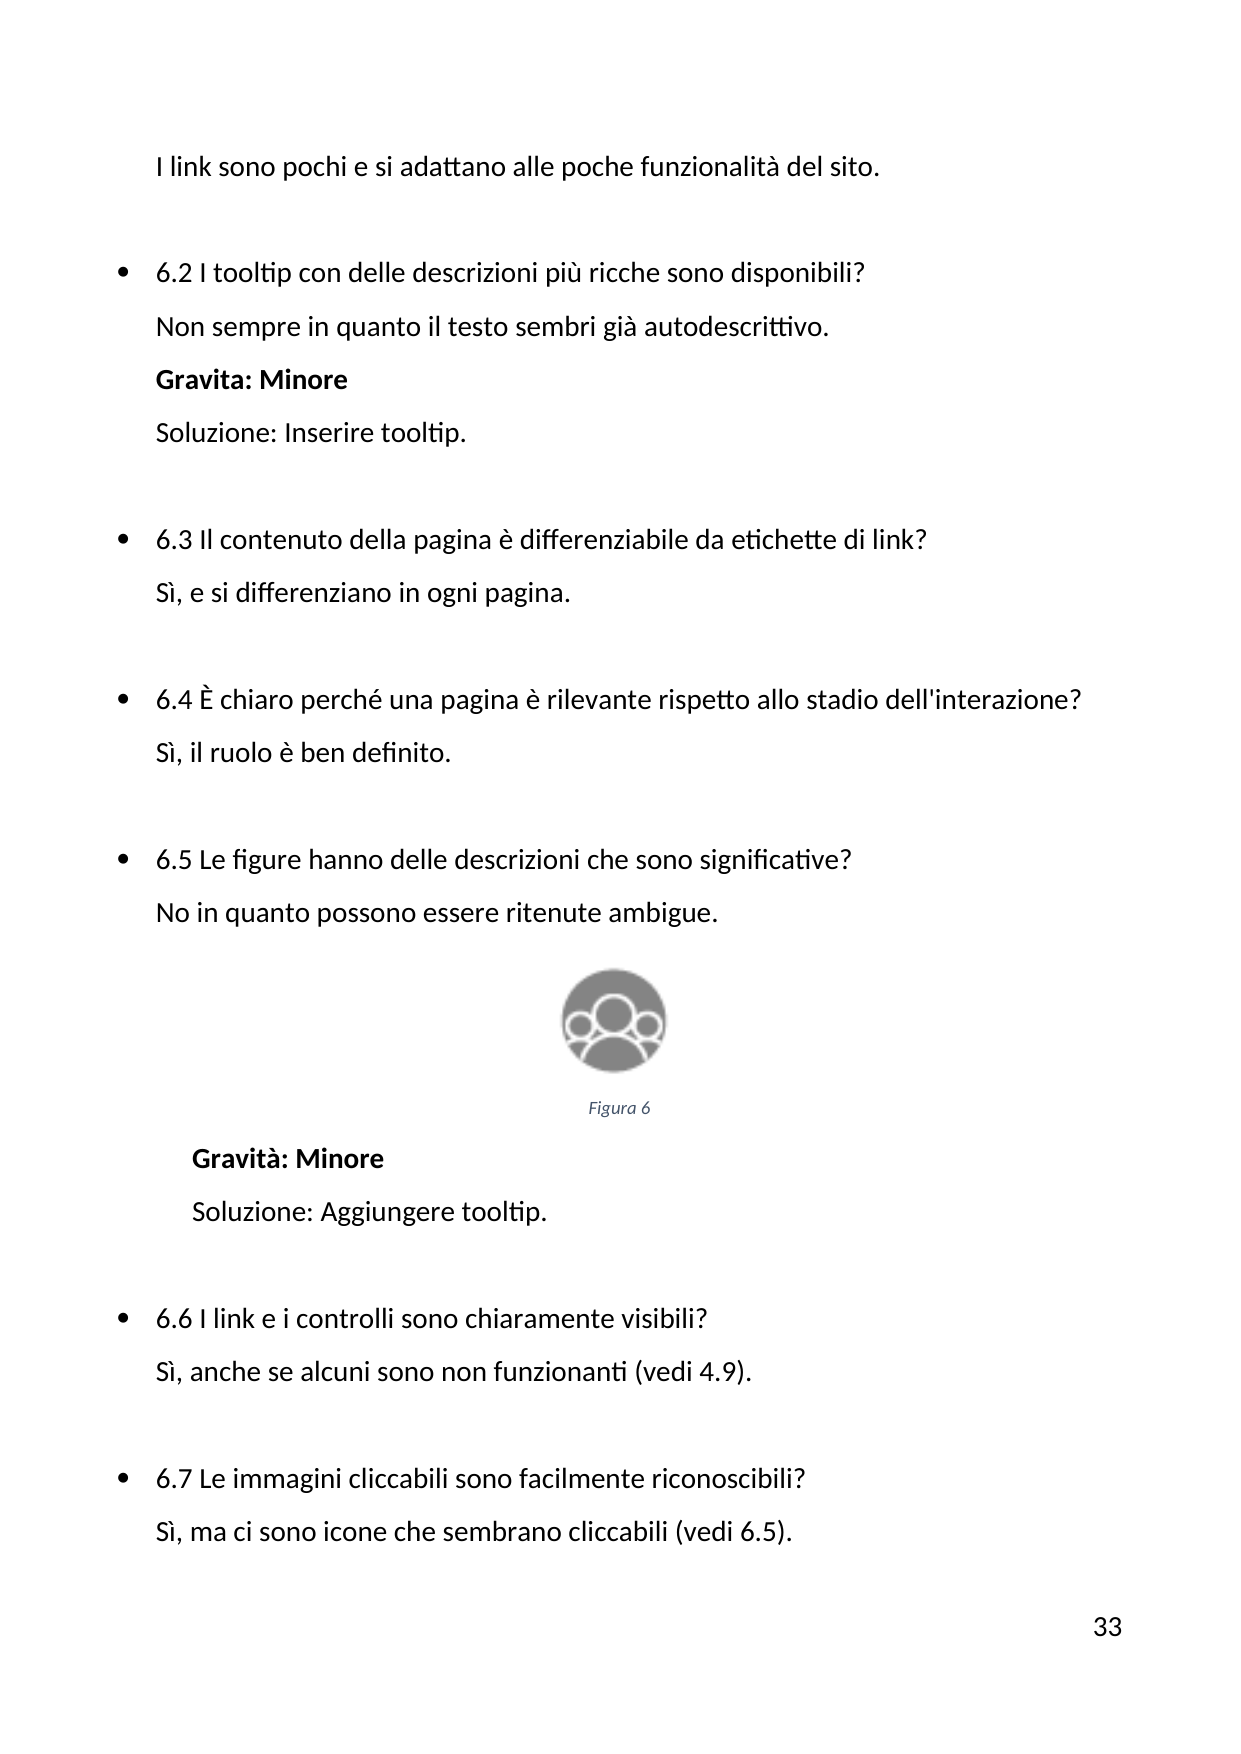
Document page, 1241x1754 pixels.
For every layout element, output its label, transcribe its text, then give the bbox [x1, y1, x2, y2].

text Gravità: Minore [192, 1140, 1122, 1176]
text Sì, il ruolo è ben definito. [156, 734, 1122, 770]
text Figura 6 [118, 1096, 1122, 1119]
text Soluzione: Inserire tooltip. [156, 414, 1122, 450]
text No in quanto possono essere ritenute ambigue. [156, 894, 1122, 930]
text Non sempre in quanto il testo sembri già autodescrittivo. [156, 308, 1122, 343]
list 6.7 Le immagini cliccabili sono facilmente riconoscibili? [118, 1460, 1122, 1496]
list 6.4 È chiaro perché una pagina è rilevante rispetto allo stadio dell'interazione? [118, 681, 1122, 717]
text I link sono pochi e si adattano alle poche funzionalità del sito. [156, 148, 1122, 183]
list 6.2 I tooltip con delle descrizioni più ricche sono disponibili? [118, 254, 1122, 290]
text Sì, e si differenziano in ogni pagina. [156, 574, 1122, 610]
picture [557, 947, 683, 1079]
list 6.3 Il contenuto della pagina è differenziabile da etichette di link? [118, 521, 1122, 557]
text Soluzione: Aggiungere tooltip. [192, 1193, 1122, 1229]
list 6.5 Le figure hanno delle descrizioni che sono significative? [118, 841, 1122, 877]
text Sì, anche se alcuni sono non funzionanti (vedi 4.9). [156, 1353, 1122, 1389]
text Gravita: Minore [156, 361, 1122, 397]
text Sì, ma ci sono icone che sembrano cliccabili (vedi 6.5). [156, 1513, 1122, 1549]
list 6.6 I link e i controlli sono chiaramente visibili? [118, 1300, 1122, 1336]
